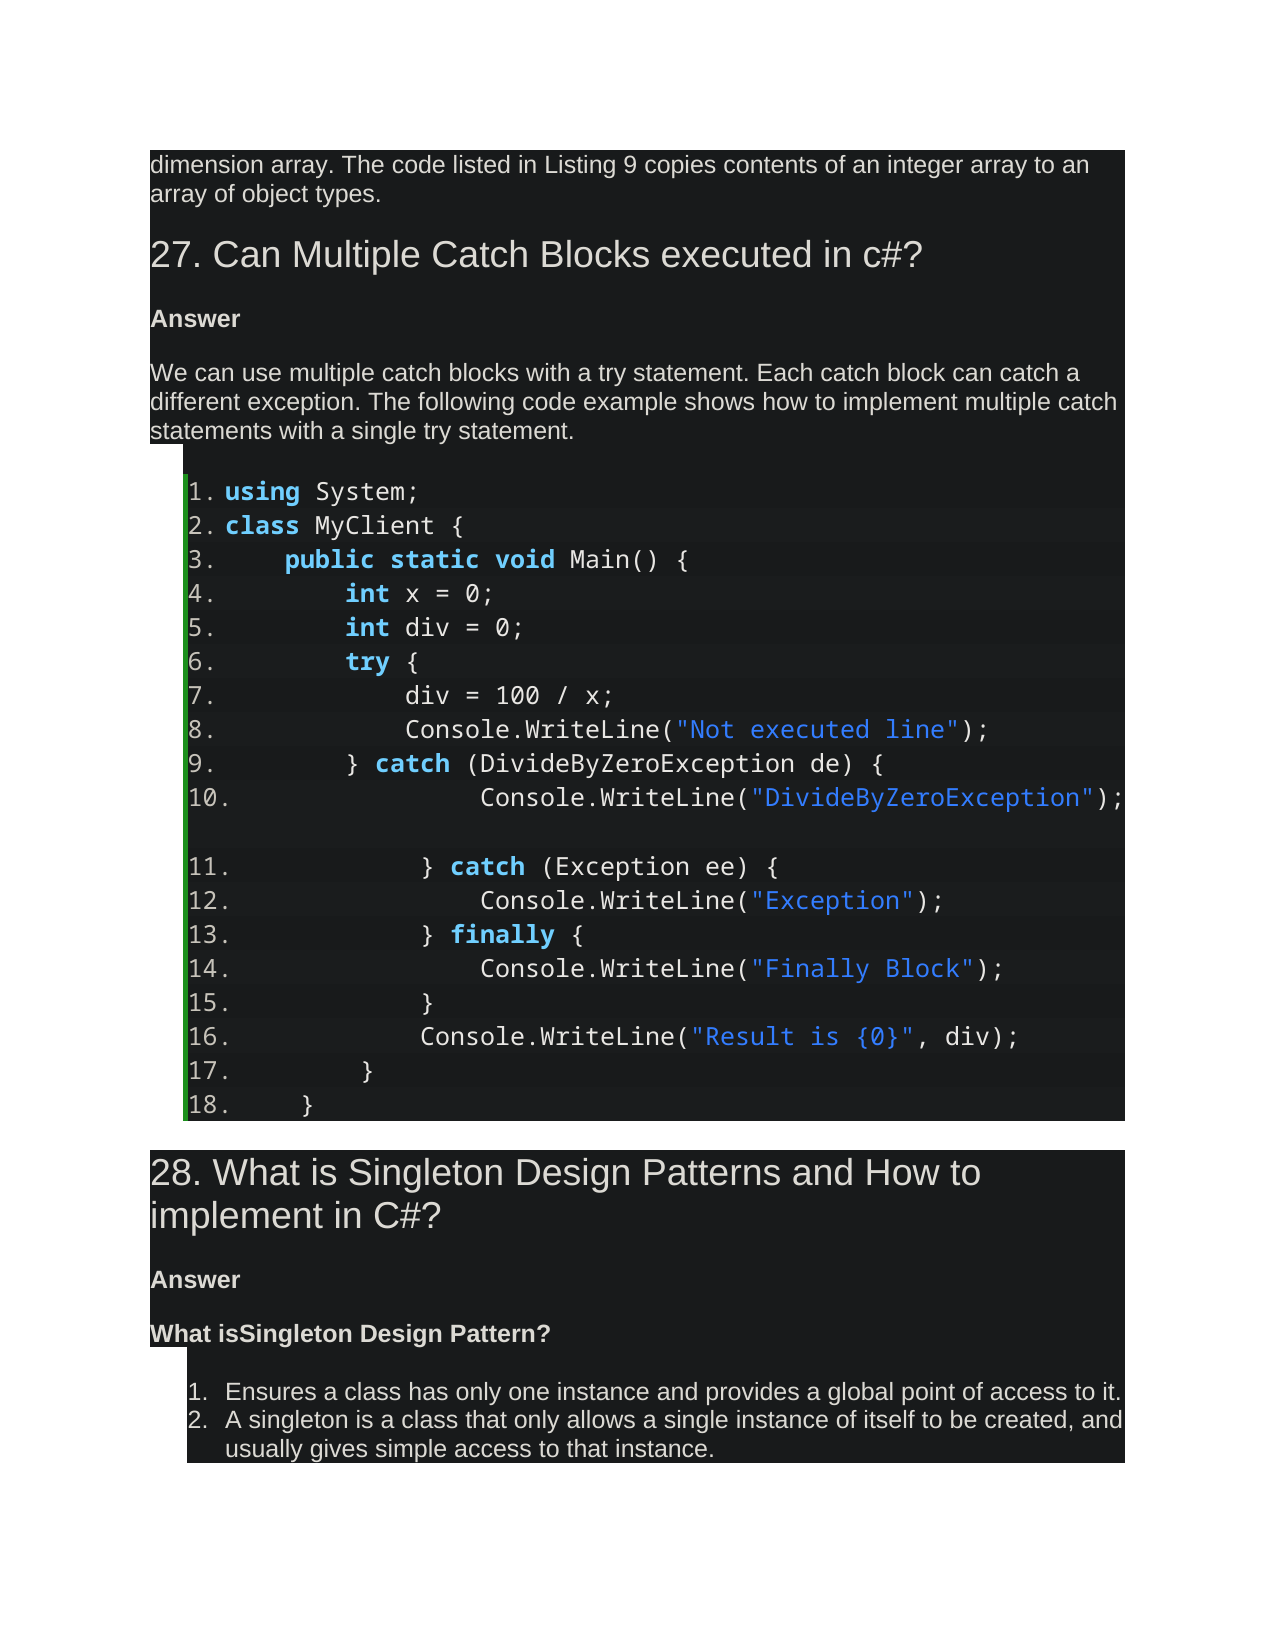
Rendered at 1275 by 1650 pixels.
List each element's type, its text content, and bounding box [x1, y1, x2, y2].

subtitle 28. What is Singleton Design Patterns and How to implement in C#? [150, 1150, 1125, 1236]
list } finally { [188, 916, 1125, 950]
list } catch (DivideByZeroException de) { [188, 746, 1125, 780]
list Console.WriteLine("Result is {0}", div); [188, 1018, 1125, 1053]
list try { [188, 644, 1125, 678]
list class MyClient { [188, 508, 1125, 542]
list div = 100 / x; [188, 678, 1125, 712]
list A singleton is a class that only allows a single instance of itself to be created, and usually gives simple access to that instance. [187, 1405, 1125, 1463]
list int x = 0; [188, 576, 1125, 610]
list int div = 0; [188, 610, 1125, 644]
list } catch (Exception ee) { [188, 848, 1125, 882]
list public static void Main() { [188, 542, 1125, 576]
list Console.WriteLine("Finally Block"); [188, 950, 1125, 984]
list } [188, 1087, 1125, 1121]
list Ensures a class has only one instance and provides a global point of access to it. [187, 1377, 1125, 1405]
text What isSingleton Design Pattern? [150, 1319, 1125, 1347]
list } [188, 984, 1125, 1018]
text Answer [150, 304, 1125, 333]
text We can use multiple catch blocks with a try statement. Each catch block can catch a different exception. The following code example shows how to implement multiple catch statements with a single try statement. [150, 358, 1125, 444]
subtitle 27. Can Multiple Catch Blocks executed in c#? [150, 232, 1125, 276]
list } [188, 1053, 1125, 1087]
list using System; [183, 473, 1125, 508]
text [150, 150, 1125, 207]
list Console.WriteLine("Exception"); [188, 882, 1125, 916]
list Console.WriteLine("Not executed line"); [188, 712, 1125, 746]
text Answer [150, 1265, 1125, 1294]
list Console.WriteLine("DivideByZeroException"); [188, 780, 1125, 848]
